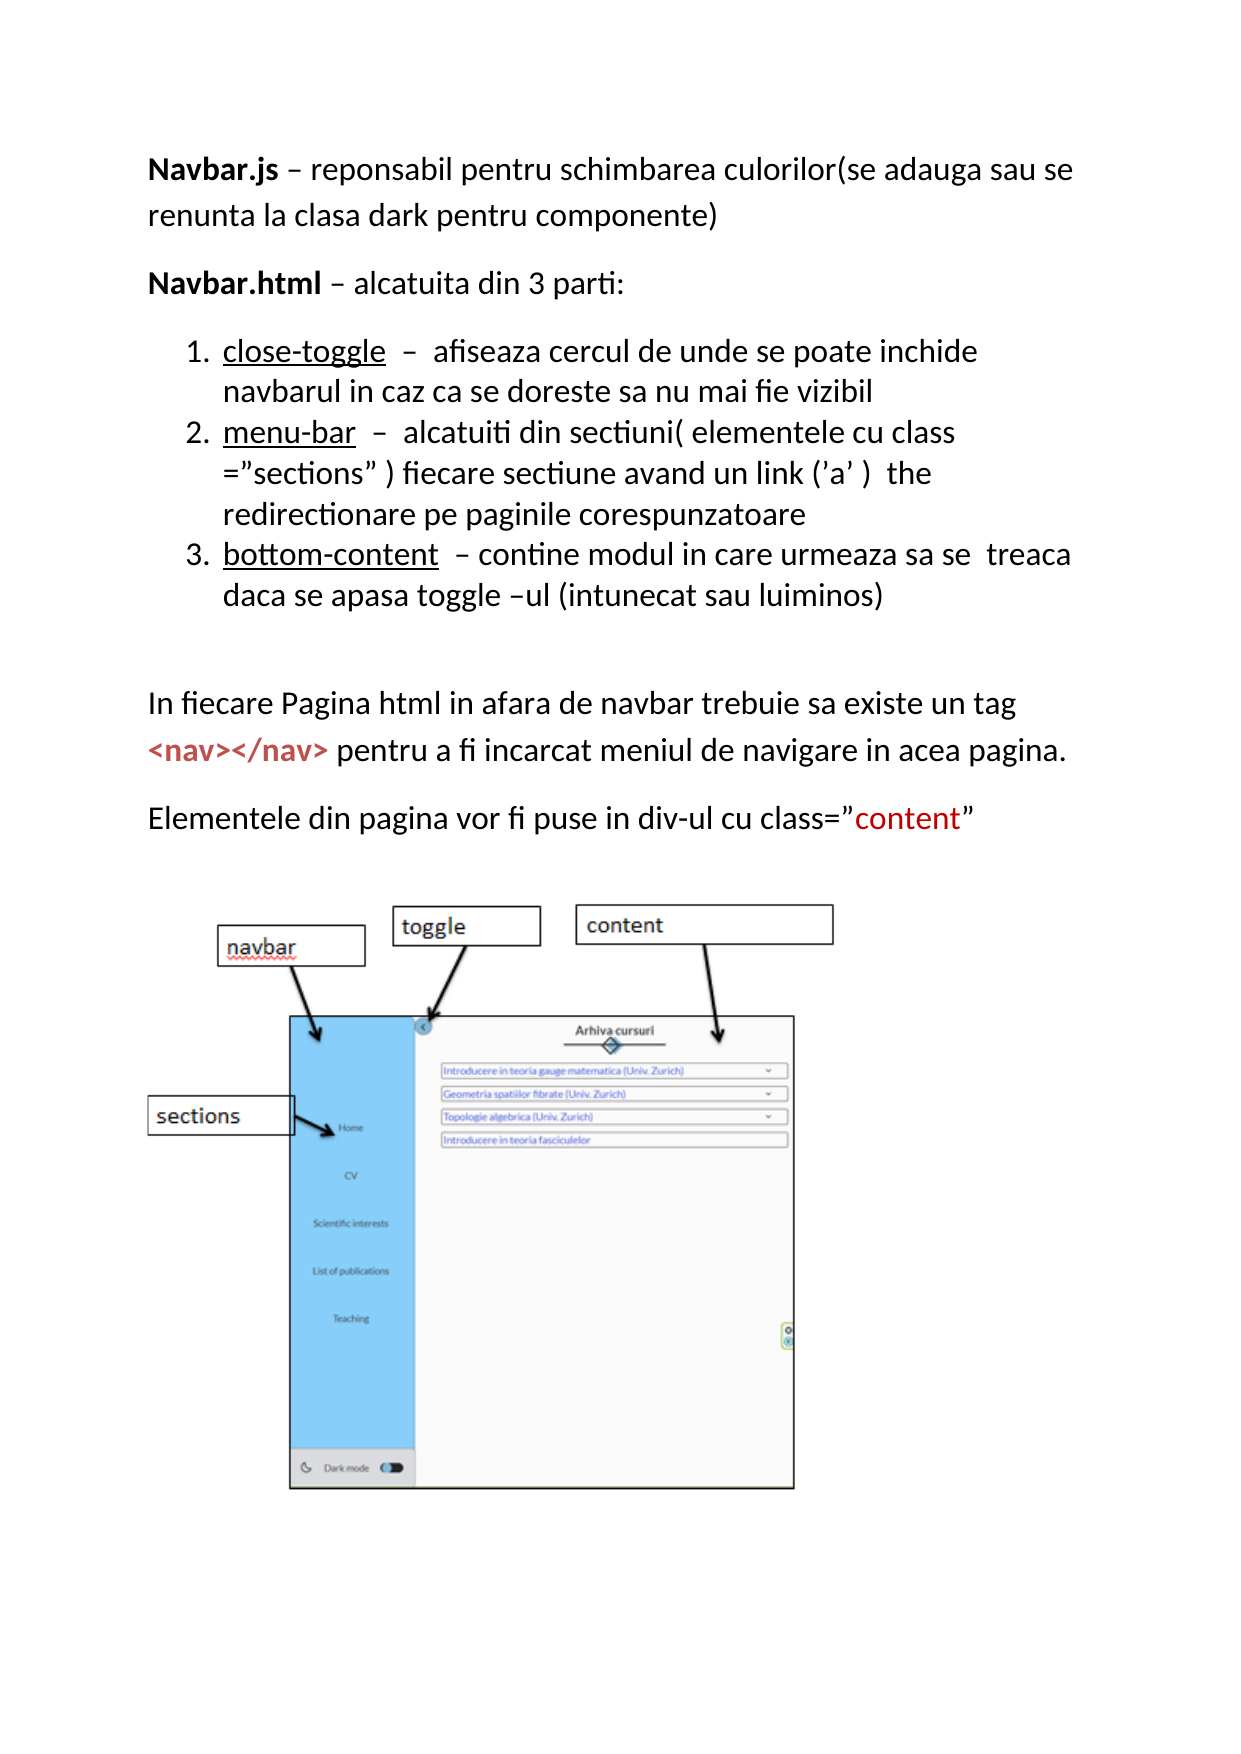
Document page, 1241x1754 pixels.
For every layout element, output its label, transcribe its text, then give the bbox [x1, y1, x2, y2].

picture [147, 892, 845, 1499]
list bottom-content – contine modul in care urmeaza sa se treaca daca se apasa toggle –ul (intunecat sau luiminos) [185, 533, 1093, 615]
list menu-bar – alcatuiti din sectiuni( elementele cu class =”sections” ) fiecare sectiune avand un link (’a’ ) the redirectionare pe paginile corespunzatoare [185, 411, 1093, 533]
text Navbar.html – alcatuita din 3 parti: [148, 262, 1093, 303]
text Navbar.js – reponsabil pentru schimbarea culorilor(se adauga sau se renunta la clasa dark pentru componente) [148, 148, 1093, 235]
text Elementele din pagina vor fi puse in div-ul cu class=”content” [148, 797, 1093, 837]
text In fiecare Pagina html in afara de navbar trebuie sa existe un tag <nav></nav> pentru a fi incarcat meniul de navigare in acea pagina. [148, 682, 1093, 770]
list close-toggle – afiseaza cercul de unde se poate inchide navbarul in caz ca se doreste sa nu mai fie vizibil [185, 329, 1093, 411]
